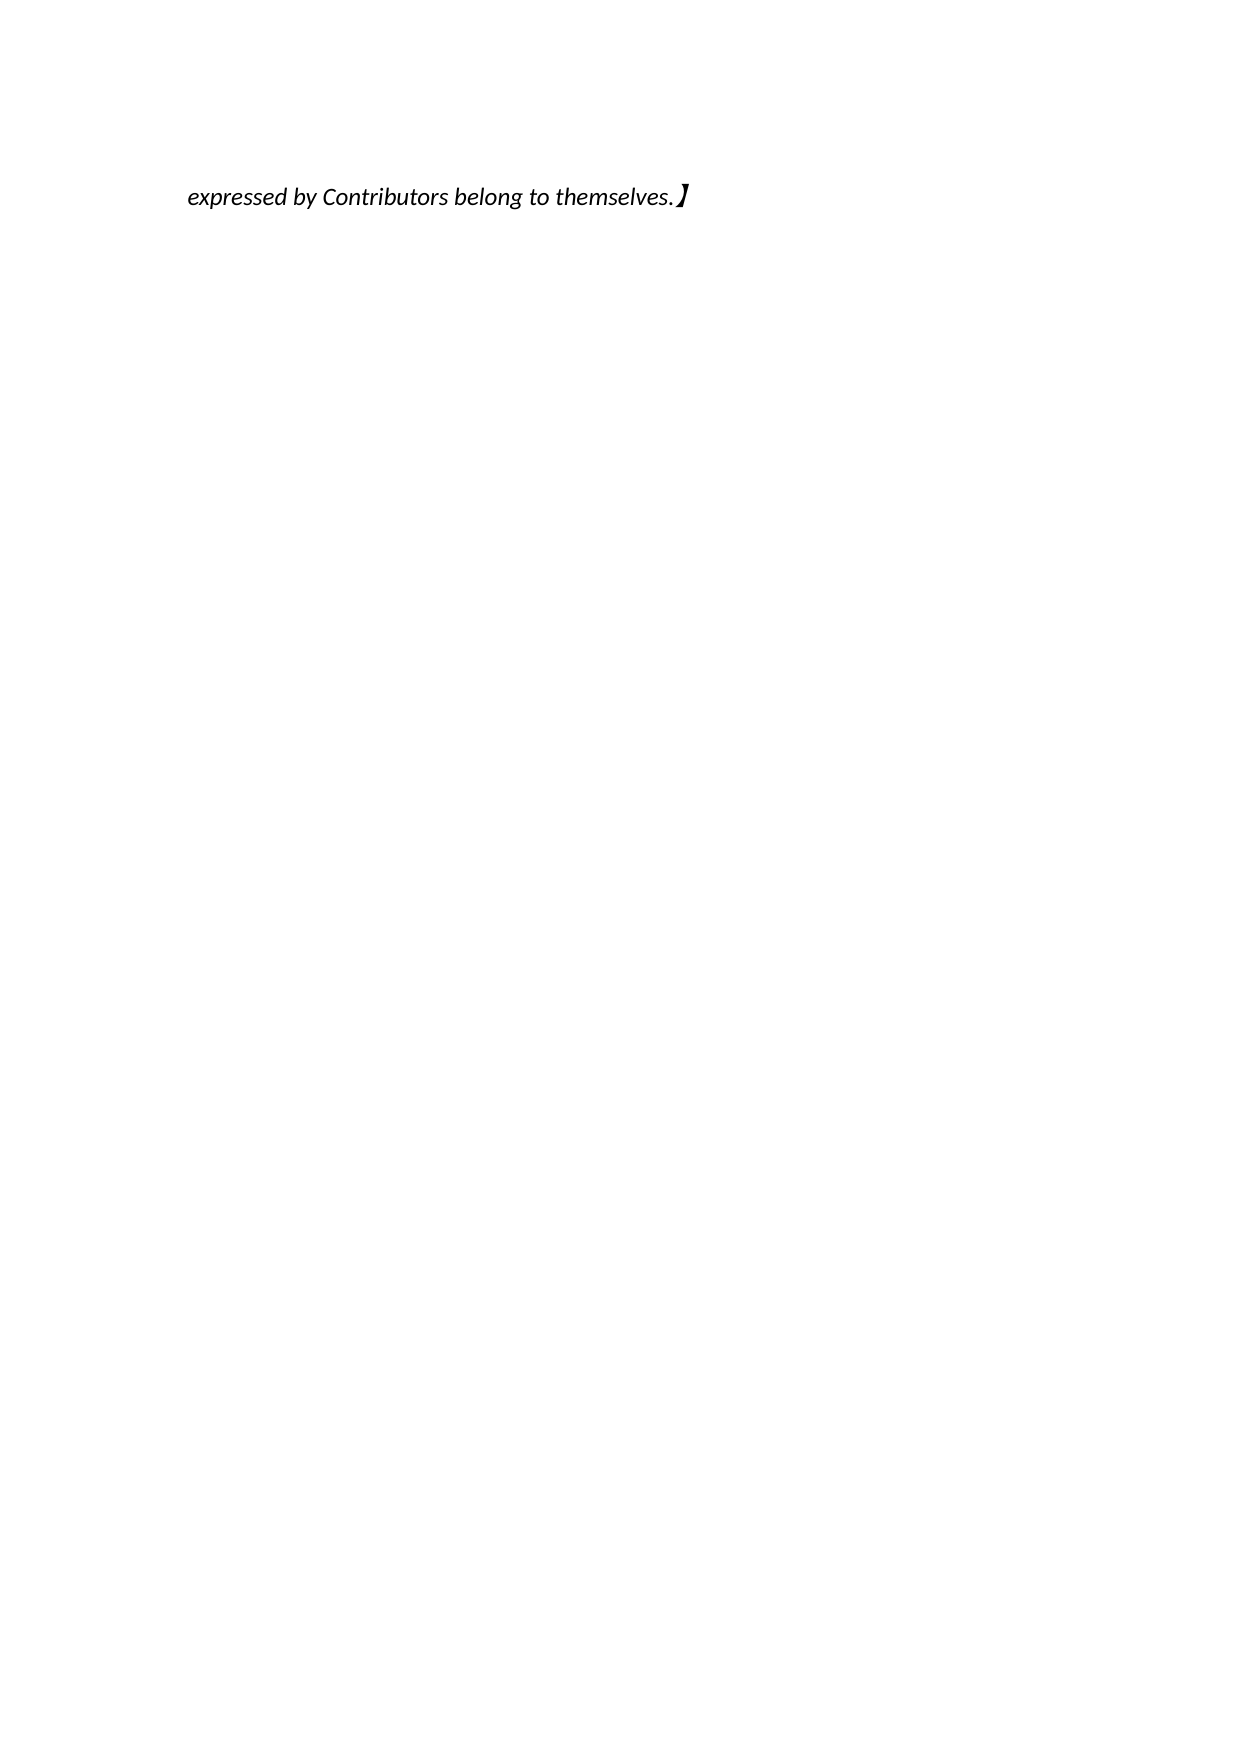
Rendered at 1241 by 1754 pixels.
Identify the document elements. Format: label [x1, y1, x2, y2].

text [187, 162, 1053, 227]
